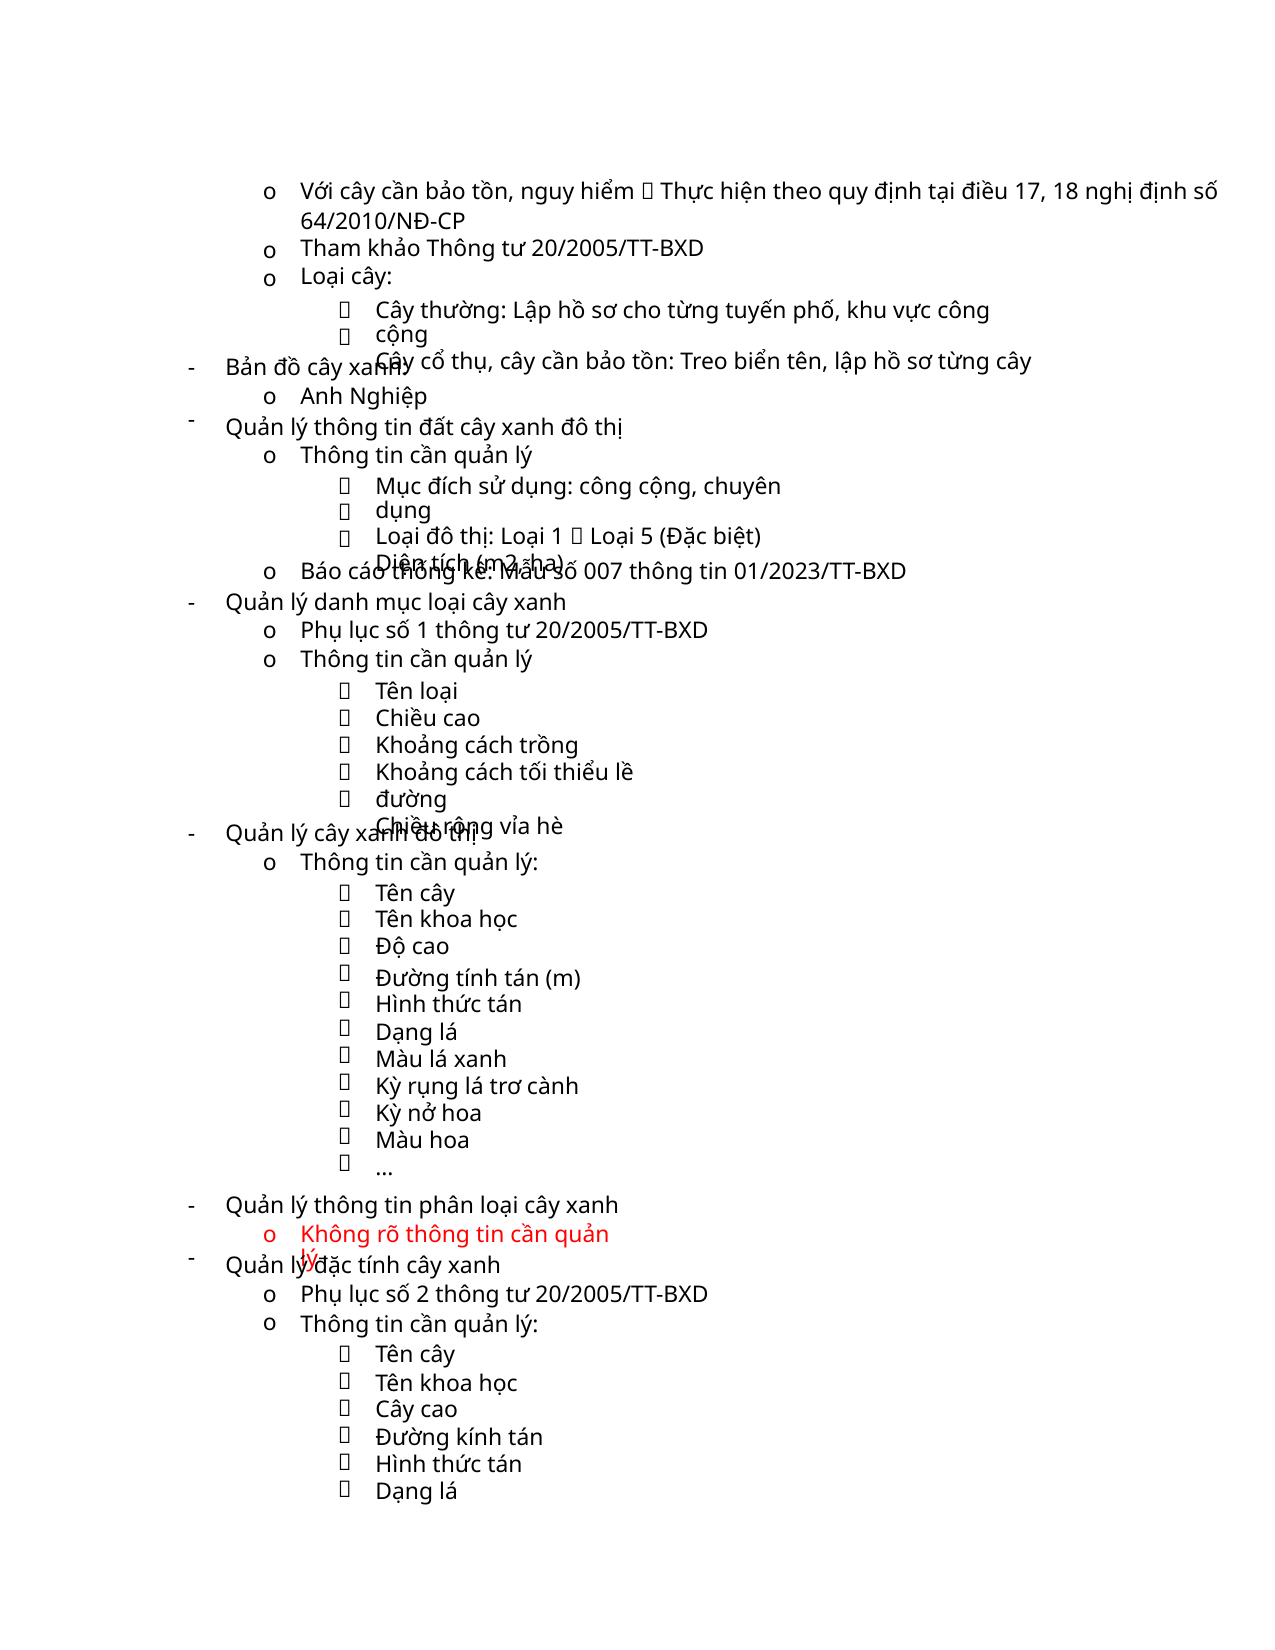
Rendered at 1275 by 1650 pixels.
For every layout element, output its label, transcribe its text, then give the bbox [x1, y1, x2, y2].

text Phụ lục số 1 thông tư 20/2005/TT-BXD [300, 620, 719, 644]
text  [338, 1068, 375, 1096]
text  [338, 1096, 375, 1123]
text  [338, 786, 375, 813]
text  [338, 1014, 375, 1041]
text Tên khoa học [375, 906, 534, 933]
text Cây cổ thụ, cây cần bảo tồn: Treo biển tên, lập hồ sơ từng cây [375, 348, 1042, 375]
text Thông tin cần quản lý: [300, 852, 542, 876]
text Quản lý thông tin đất cây xanh đô thị [225, 416, 645, 440]
text Với cây cần bảo tồn, nguy hiểm  Thực hiện theo quy định tại điều 17, 18 nghị định số [300, 180, 1237, 204]
text  [338, 906, 375, 933]
text Quản lý cây xanh đô thị [225, 823, 494, 847]
text  [338, 300, 375, 324]
text Hình thức tán [375, 991, 588, 1018]
text Khoảng cách tối thiểu lề đường [375, 759, 707, 813]
text … [375, 1154, 588, 1181]
text  [338, 1449, 375, 1476]
text - [188, 1195, 225, 1219]
text o [263, 386, 300, 409]
text - [188, 357, 225, 381]
text Dạng lá [375, 1477, 554, 1504]
text o [263, 852, 300, 876]
text o [263, 263, 311, 292]
text  [338, 526, 375, 553]
text  [338, 882, 375, 906]
text  [338, 732, 375, 759]
text Chiều rộng vỉa hè [375, 813, 707, 840]
text - [188, 1219, 232, 1277]
text  [338, 933, 375, 960]
text Cây thường: Lập hồ sơ cho từng tuyến phố, khu vực công cộng [375, 300, 1042, 348]
text Tên loại [375, 681, 707, 704]
text o [263, 1224, 300, 1248]
text Hình thức tán [375, 1450, 554, 1477]
text o [263, 561, 300, 584]
text Phụ lục số 2 thông tư 20/2005/TT-BXD [300, 1283, 719, 1307]
text  [338, 1476, 375, 1503]
text Tên cây [375, 1344, 483, 1368]
text Đường tính tán (m) [375, 967, 588, 991]
text Màu hoa [375, 1127, 588, 1154]
text  [338, 681, 375, 704]
text Màu lá xanh [375, 1045, 588, 1072]
text 64/2010/NĐ-CP [300, 211, 720, 234]
text  [338, 1344, 375, 1368]
text Quản lý thông tin phân loại cây xanh [225, 1195, 642, 1219]
text Chiều cao [375, 704, 707, 732]
text Loại cây: [311, 261, 720, 291]
text Dạng lá [375, 1018, 588, 1045]
text Quản lý đặc tính cây xanh [225, 1254, 520, 1278]
text o [263, 1307, 311, 1336]
text Độ cao [375, 933, 534, 960]
text Loại đô thị: Loại 1  Loại 5 (Đặc biệt) [375, 523, 837, 550]
text Kỳ rụng lá trơ cành [375, 1072, 588, 1099]
text Không rõ thông tin cần quản lý [300, 1224, 631, 1272]
text Đường kính tán [375, 1423, 554, 1450]
text  [338, 1395, 375, 1422]
text Thông tin cần quản lý [300, 445, 536, 469]
text Kỳ nở hoa [375, 1099, 588, 1127]
text - [188, 591, 225, 615]
text Cây cao [375, 1396, 554, 1423]
text  [338, 759, 375, 786]
text o [263, 644, 300, 673]
text  [338, 987, 375, 1014]
text o [263, 445, 300, 469]
text Thông tin cần quản lý: [300, 1313, 542, 1337]
text  [338, 1368, 383, 1395]
text o [263, 620, 300, 644]
text - [188, 381, 232, 439]
text  [338, 324, 375, 351]
text  [338, 1041, 375, 1068]
text  [338, 1123, 375, 1150]
text Bản đồ cây xanh: [225, 357, 429, 381]
text Tên khoa học [375, 1372, 554, 1396]
text  [338, 499, 375, 526]
text Tên cây [375, 882, 534, 906]
text Tham khảo Thông tư 20/2005/TT-BXD [300, 234, 720, 261]
text o [263, 1283, 300, 1307]
text Mục đích sử dụng: công cộng, chuyên dụng [375, 475, 837, 523]
text o [263, 180, 300, 204]
text Thông tin cần quản lý [300, 644, 719, 673]
text Báo cáo thống kê: Mẫu số 007 thông tin 01/2023/TT-BXD [300, 561, 917, 584]
text  [338, 960, 383, 987]
text  [338, 475, 375, 499]
text  [338, 704, 375, 732]
text o [263, 239, 311, 263]
text Anh Nghiệp [300, 386, 447, 409]
text  [338, 1422, 375, 1449]
text Quản lý danh mục loại cây xanh [225, 591, 588, 615]
text  [338, 1150, 375, 1177]
text Khoảng cách trồng [375, 732, 707, 759]
text - [188, 823, 225, 847]
